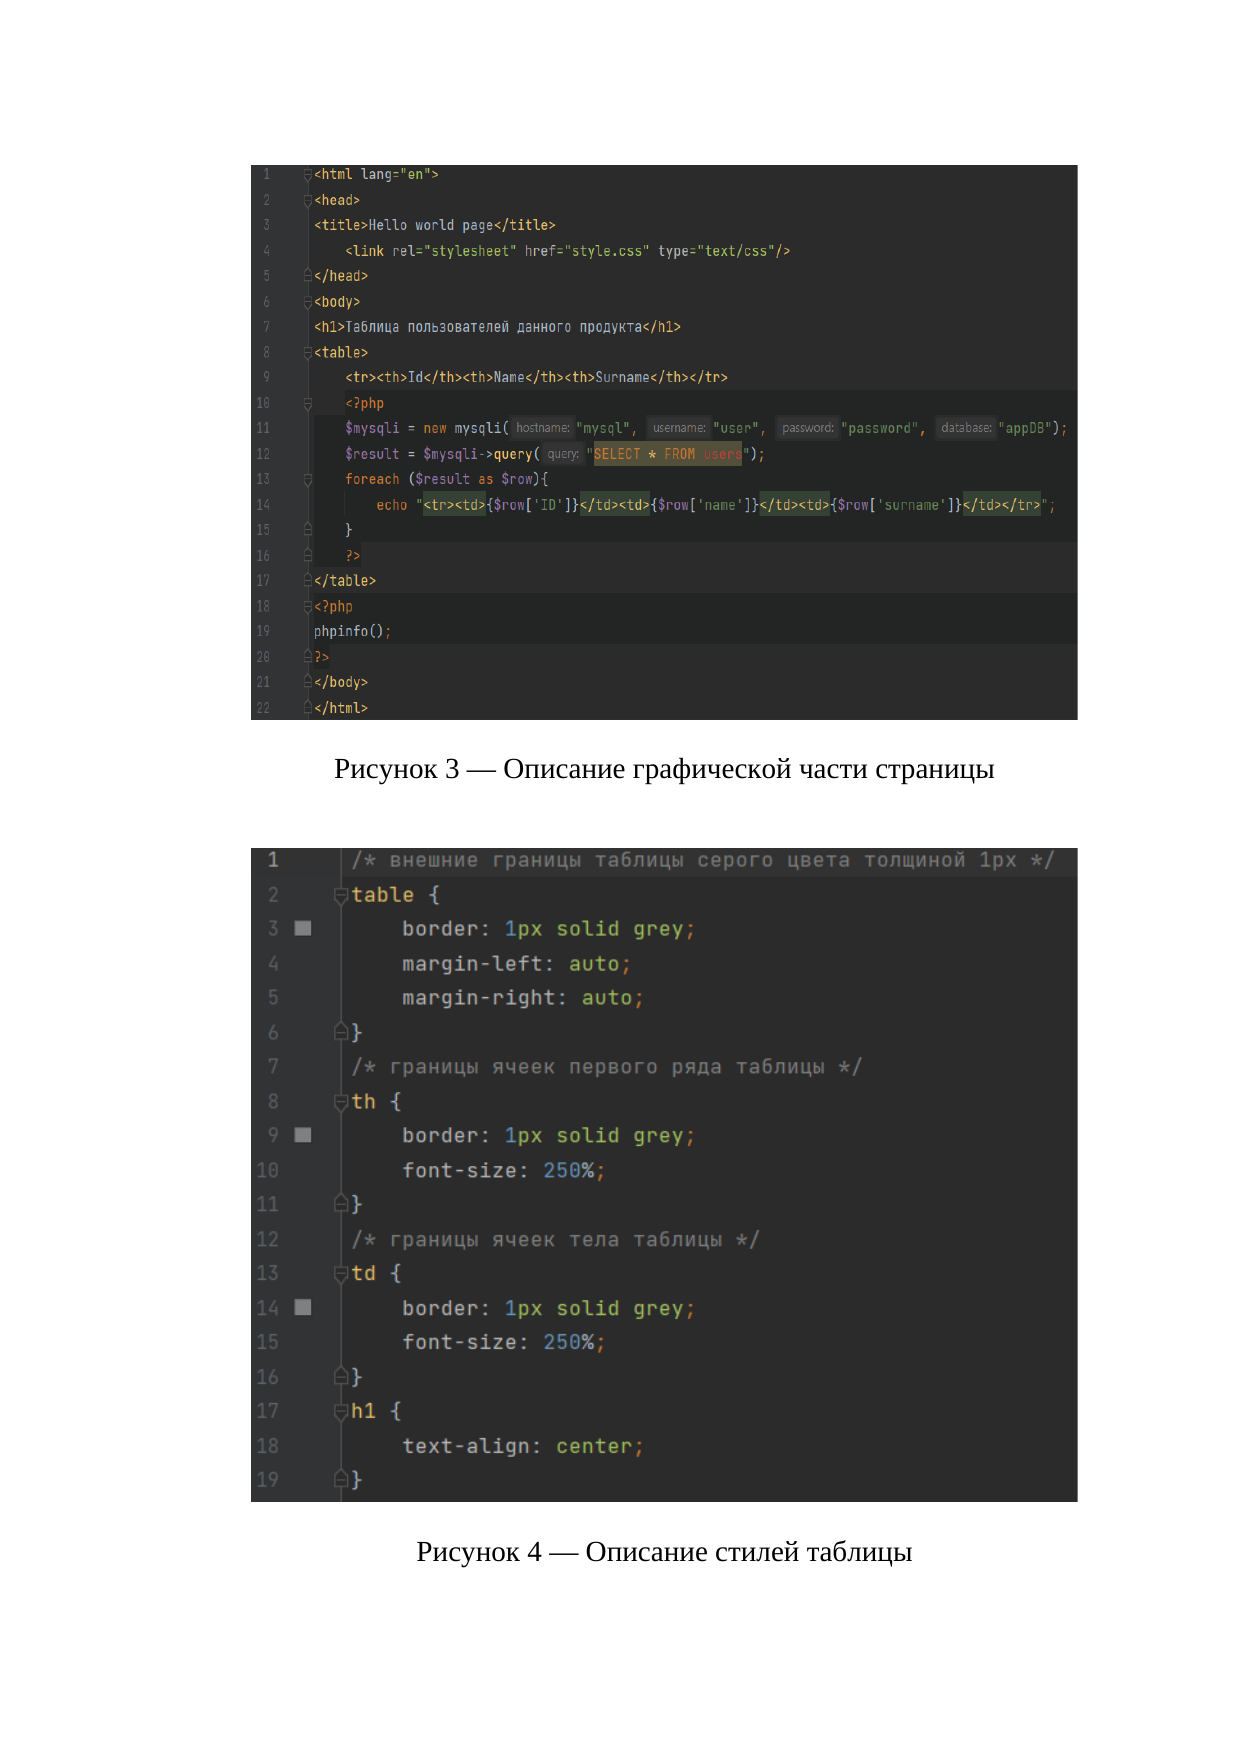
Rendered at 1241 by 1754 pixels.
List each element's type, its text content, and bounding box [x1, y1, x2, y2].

picture [251, 848, 1078, 1502]
picture [251, 165, 1078, 720]
